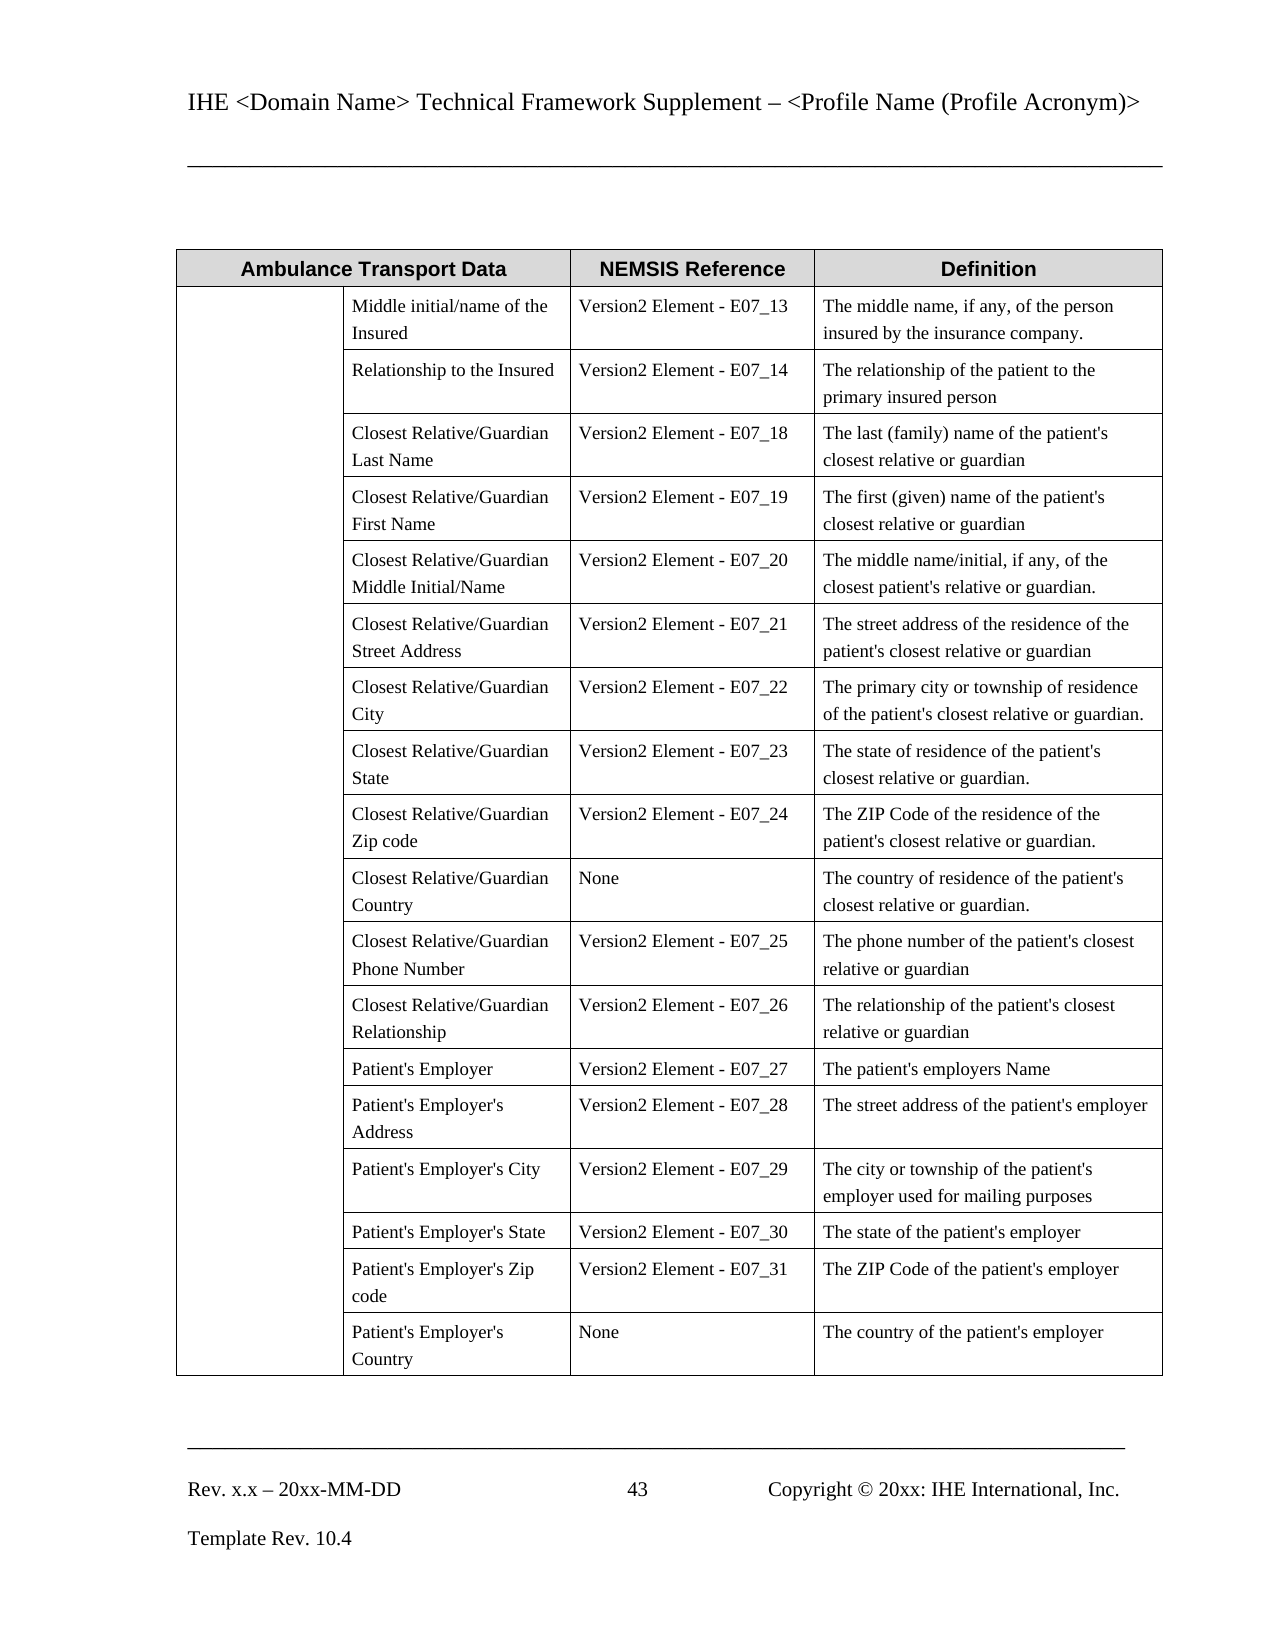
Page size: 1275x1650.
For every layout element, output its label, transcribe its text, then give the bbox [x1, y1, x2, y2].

table_cell The street address of the patient's employer [815, 1086, 1162, 1148]
table_header Definition [815, 250, 1162, 286]
table_cell The phone number of the patient's closest relative or guardian [815, 922, 1162, 984]
table_cell Version2 Element - E07_23 [571, 731, 814, 794]
table_cell The first (given) name of the patient's closest relative or guardian [815, 477, 1162, 540]
table_cell Patient's Employer [344, 1049, 570, 1084]
table_cell Closest Relative/Guardian Zip code [344, 795, 570, 857]
table_cell Version2 Element - E07_27 [571, 1049, 814, 1084]
table_cell Version2 Element - E07_14 [571, 350, 814, 413]
table_cell Patient's Employer's Zip code [344, 1249, 570, 1312]
table_cell The ZIP Code of the patient's employer [815, 1249, 1162, 1312]
table_cell Version2 Element - E07_19 [571, 477, 814, 540]
table_cell Patient's Employer's Country [344, 1313, 570, 1375]
table_cell Closest Relative/Guardian City [344, 668, 570, 730]
table_cell Version2 Element - E07_24 [571, 795, 814, 857]
table_cell Version2 Element - E07_22 [571, 668, 814, 730]
table_cell Patient's Employer's State [344, 1213, 570, 1248]
table_cell The state of residence of the patient's closest relative or guardian. [815, 731, 1162, 794]
table_cell None [571, 859, 814, 921]
table_cell Closest Relative/Guardian Street Address [344, 604, 570, 667]
table_cell None [571, 1313, 814, 1375]
table_cell The middle name, if any, of the person insured by the insurance company. [815, 287, 1162, 349]
table_cell Version2 Element - E07_18 [571, 414, 814, 476]
table_cell The country of residence of the patient's closest relative or guardian. [815, 859, 1162, 921]
table_cell Version2 Element - E07_25 [571, 922, 814, 984]
table_header NEMSIS Reference [571, 250, 814, 286]
table_cell Closest Relative/Guardian Relationship [344, 986, 570, 1048]
table_cell Middle initial/name of the Insured [344, 287, 570, 349]
table_cell The primary city or township of residence of the patient's closest relative or guardian. [815, 668, 1162, 730]
table_cell Closest Relative/Guardian Middle Initial/Name [344, 541, 570, 603]
table_cell Version2 Element - E07_31 [571, 1249, 814, 1312]
table_cell The relationship of the patient's closest relative or guardian [815, 986, 1162, 1048]
table_cell Version2 Element - E07_28 [571, 1086, 814, 1148]
table_cell Closest Relative/Guardian First Name [344, 477, 570, 540]
table_cell Relationship to the Insured [344, 350, 570, 413]
table_cell Version2 Element - E07_29 [571, 1149, 814, 1212]
table_cell Closest Relative/Guardian Country [344, 859, 570, 921]
table_cell The country of the patient's employer [815, 1313, 1162, 1375]
table_cell Version2 Element - E07_30 [571, 1213, 814, 1248]
table_header Ambulance Transport Data [177, 250, 570, 286]
table_cell The patient's employers Name [815, 1049, 1162, 1084]
table_cell Version2 Element - E07_21 [571, 604, 814, 667]
table_cell Patient's Employer's Address [344, 1086, 570, 1148]
table_cell The state of the patient's employer [815, 1213, 1162, 1248]
table_cell The middle name/initial, if any, of the closest patient's relative or guardian. [815, 541, 1162, 603]
table_cell Patient's Employer's City [344, 1149, 570, 1212]
table_cell Closest Relative/Guardian State [344, 731, 570, 794]
table_cell The ZIP Code of the residence of the patient's closest relative or guardian. [815, 795, 1162, 857]
table_cell The city or township of the patient's employer used for mailing purposes [815, 1149, 1162, 1212]
table_cell The relationship of the patient to the primary insured person [815, 350, 1162, 413]
table_cell Version2 Element - E07_13 [571, 287, 814, 349]
table_cell The last (family) name of the patient's closest relative or guardian [815, 414, 1162, 476]
table_cell Version2 Element - E07_26 [571, 986, 814, 1048]
table_cell Closest Relative/Guardian Last Name [344, 414, 570, 476]
table_cell The street address of the residence of the patient's closest relative or guardian [815, 604, 1162, 667]
table_cell Version2 Element - E07_20 [571, 541, 814, 603]
table_cell Closest Relative/Guardian Phone Number [344, 922, 570, 984]
